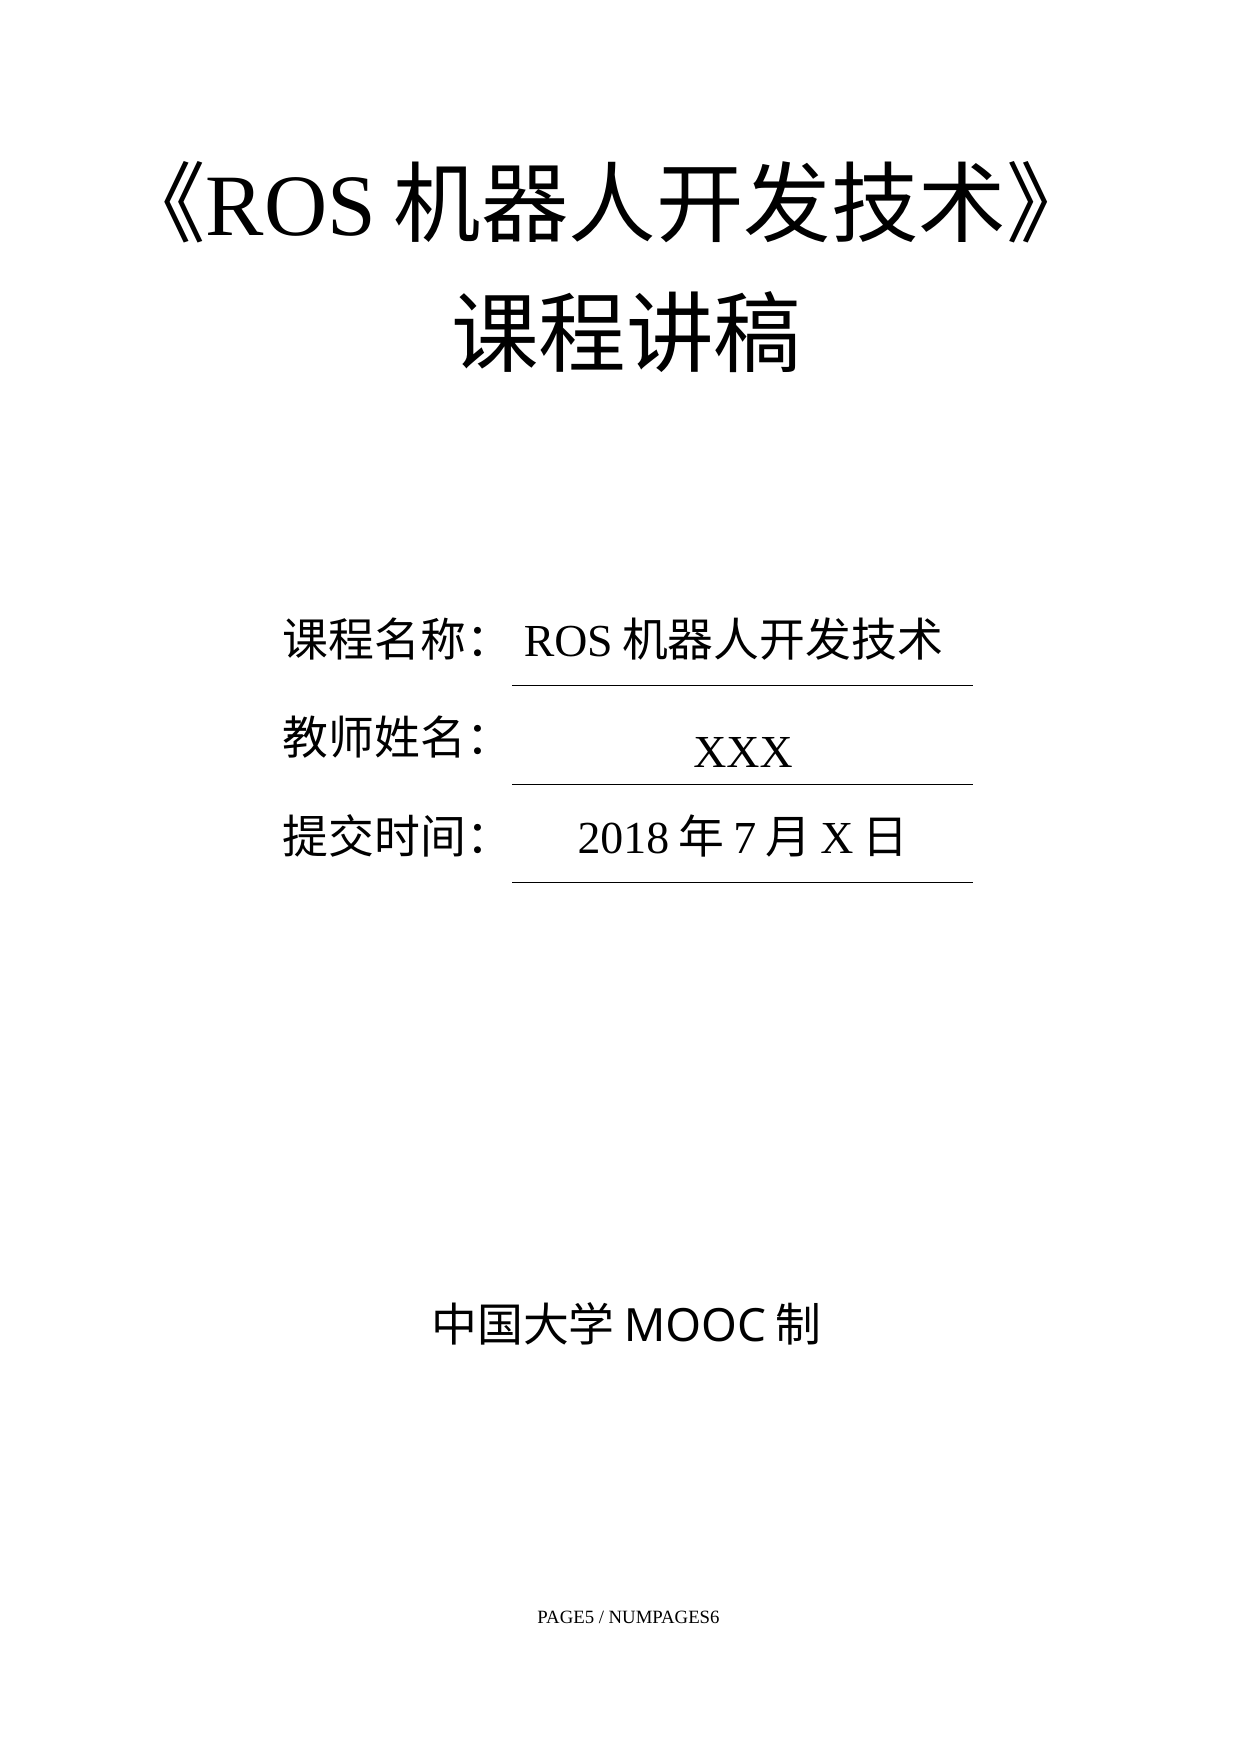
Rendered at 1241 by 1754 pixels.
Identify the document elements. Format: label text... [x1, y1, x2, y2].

table_cell XXX [512, 686, 973, 783]
table_header ROS机器人开发技术 [512, 588, 973, 685]
text 中国大学MOOC制 [118, 1273, 1134, 1371]
table_header 课程名称 [279, 588, 466, 685]
table_cell 教师姓名 [279, 685, 466, 783]
table_cell 2018年7月X日 [512, 785, 973, 882]
table_cell ： [466, 784, 512, 882]
table_cell 提交时间 [279, 784, 466, 882]
text 课程讲稿 [118, 262, 1134, 392]
table_header ： [466, 588, 512, 685]
text 《ROS机器人开发技术》 [118, 132, 1134, 262]
table_cell ： [466, 685, 512, 783]
